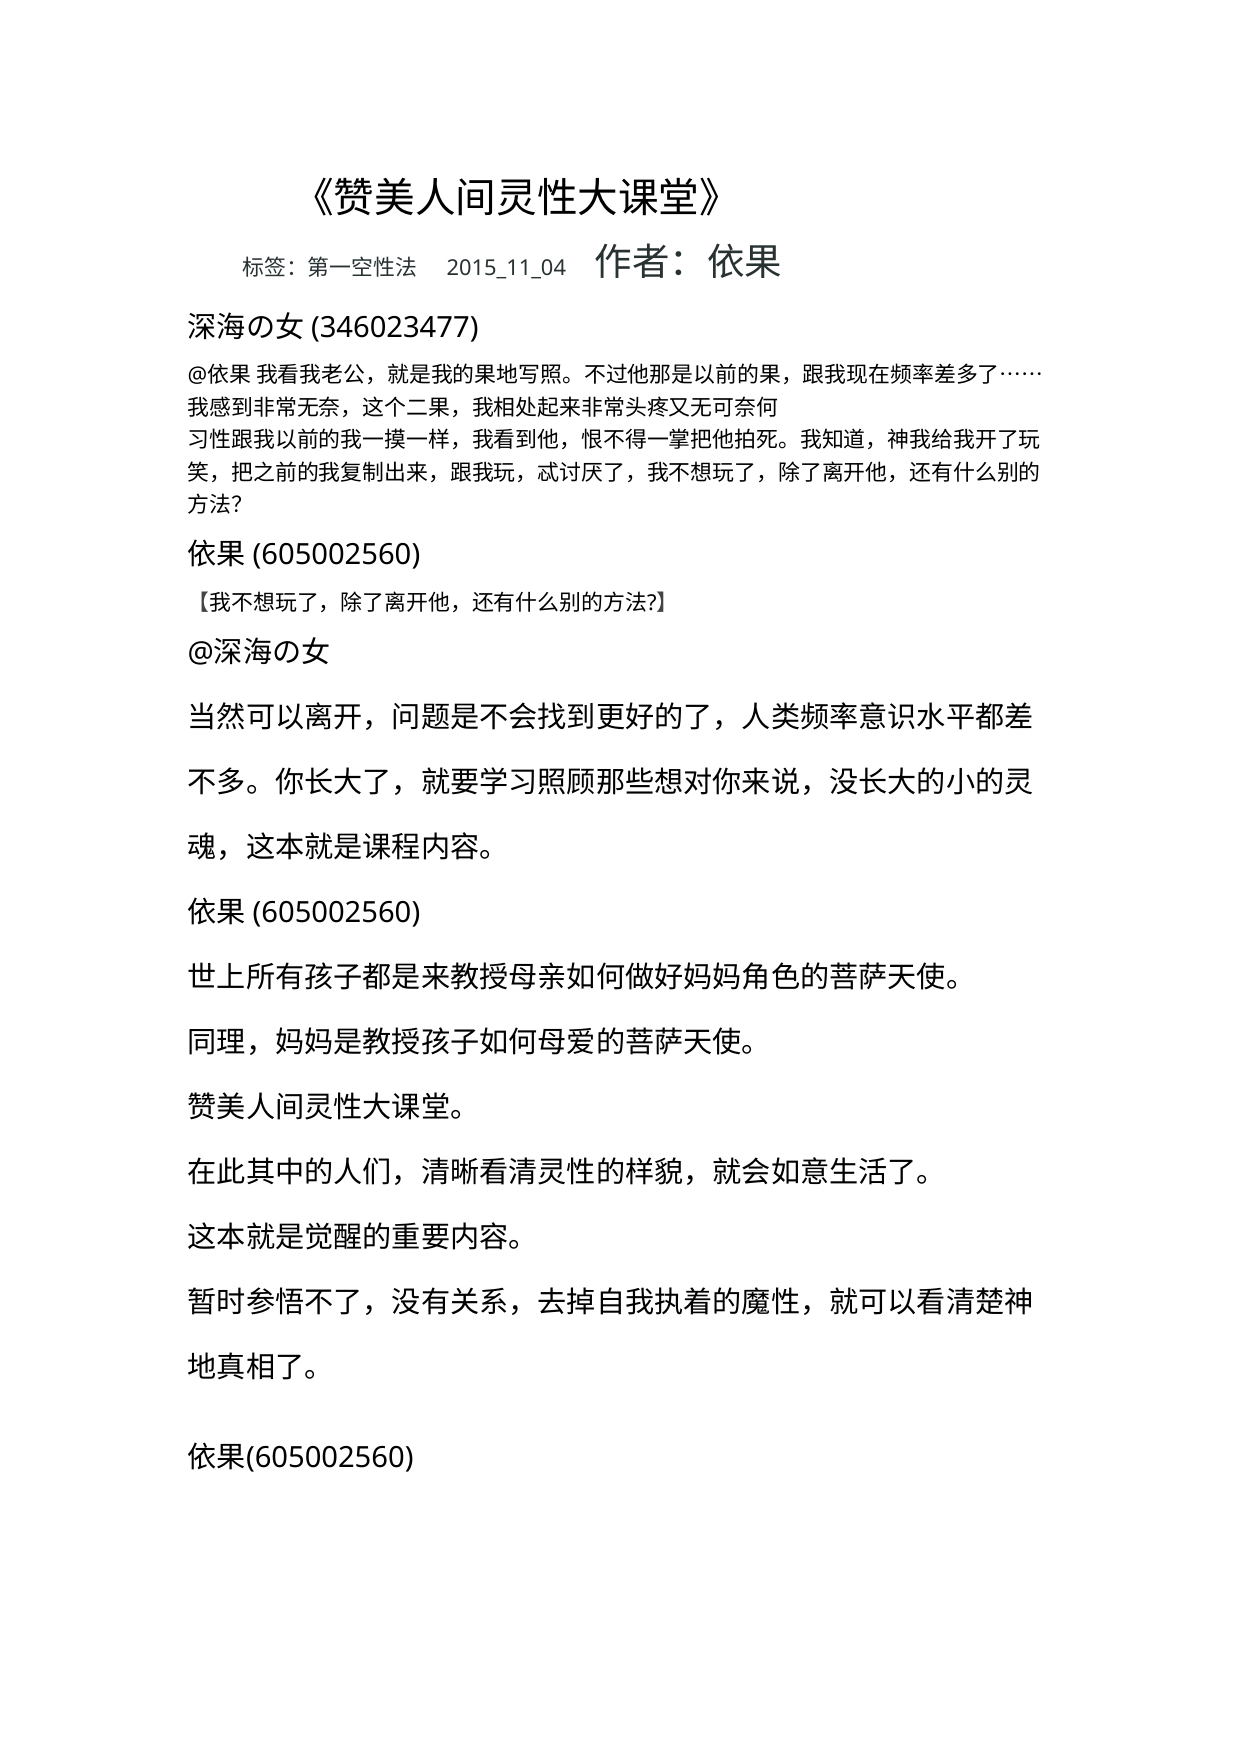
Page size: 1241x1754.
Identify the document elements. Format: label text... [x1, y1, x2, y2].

text 依果(605002560) [187, 1422, 1053, 1487]
text 标签：第一空性法 2015_11_04 作者：依果 [187, 227, 1053, 292]
text 《赞美人间灵性大课堂》 [187, 162, 1053, 227]
text 深海の女 (346023477) @依果 我看我老公，就是我的果地写照。不过他那是以前的果，跟我现在频率差多了……我感到非常无奈，这个二果，我相处起来非常头疼又无可奈何 习性跟我以前的我一摸一样，我看到他，恨不得一掌把他拍死。我知道，神我给我开了玩笑，把之前的我复制出来，跟我玩，忒讨厌了，我不想玩了，除了离开他，还有什么别的方法？ 依果 (605002560) 【我不想玩了，除了离开他，还有什么别的方法?】 @深海の女 当然可以离开，问题是不会找到更好的了，人类频率意识水平都差不多。你长大了，就要学习照顾那些想对你来说，没长大的小的灵魂，这本就是课程内容。 依果 (605002560) 世上所有孩子都是来教授母亲如何做好妈妈角色的菩萨天使。 同理，妈妈是教授孩子如何母爱的菩萨天使。 赞美人间灵性大课堂。 在此其中的人们，清晰看清灵性的样貌，就会如意生活了。 这本就是觉醒的重要内容。 暂时参悟不了，没有关系，去掉自我执着的魔性，就可以看清楚神地真相了。 [187, 292, 1053, 1397]
